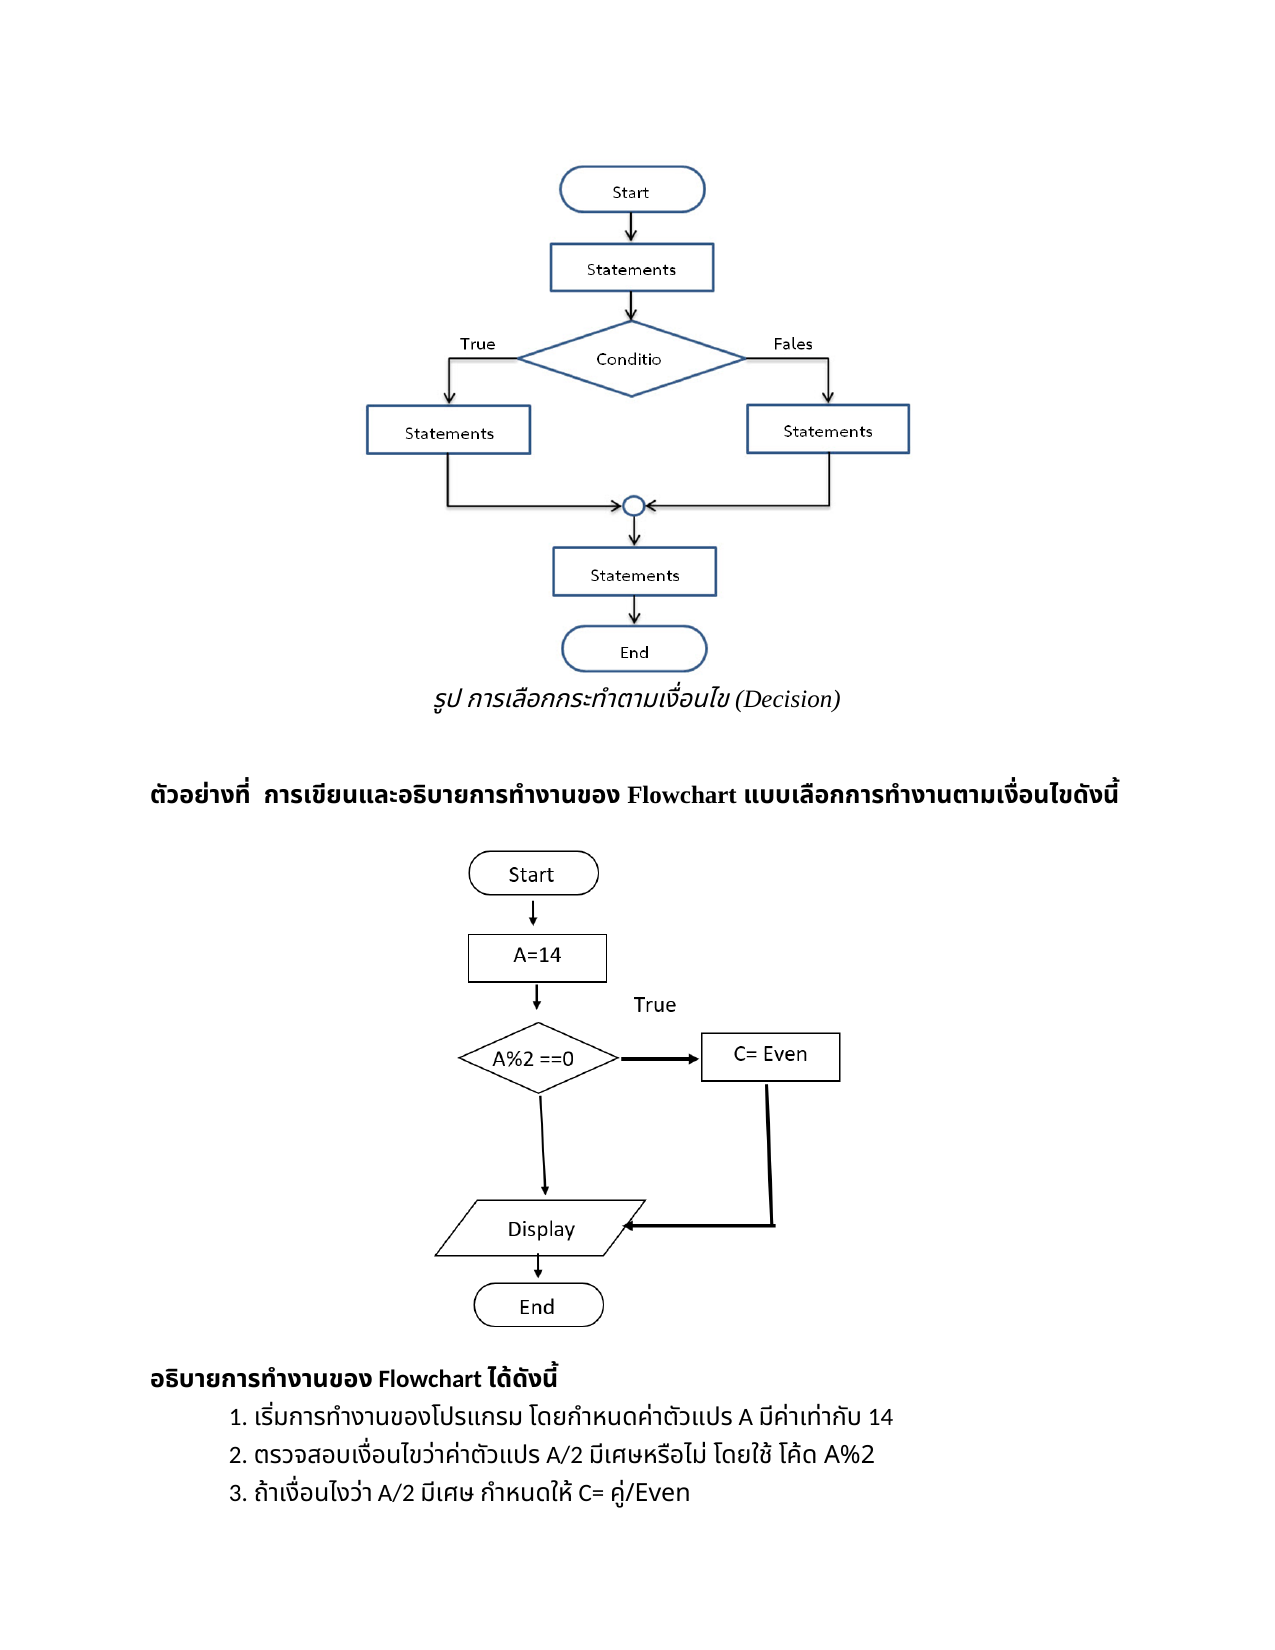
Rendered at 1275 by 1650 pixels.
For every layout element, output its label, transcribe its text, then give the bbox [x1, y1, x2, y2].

picture [424, 843, 851, 1332]
picture [349, 150, 926, 682]
text ตัวอย่างที่ การเขียนและอธิบายการทำงานของ Flowchart แบบเลือกการทำงานตามเงื่อนไขดังนี้ [150, 777, 1125, 815]
text อธิบายการทำงานของ Flowchart ได้ดังนี้ 1. เริ่มการทำงานของโปรแกรม โดยกำหนดค่าตัวแปร A มีค่าเท่ากับ 14 2. ตรวจสอบเงื่อนไขว่าค่าตัวแปร A/2 มีเศษหรือไม่ โดยใช้ โค้ด A%2 3. ถ้าเงื่อนไงว่าA/2 มีเศษ กำหนดให้ C= คู่/Even [150, 1361, 1125, 1513]
